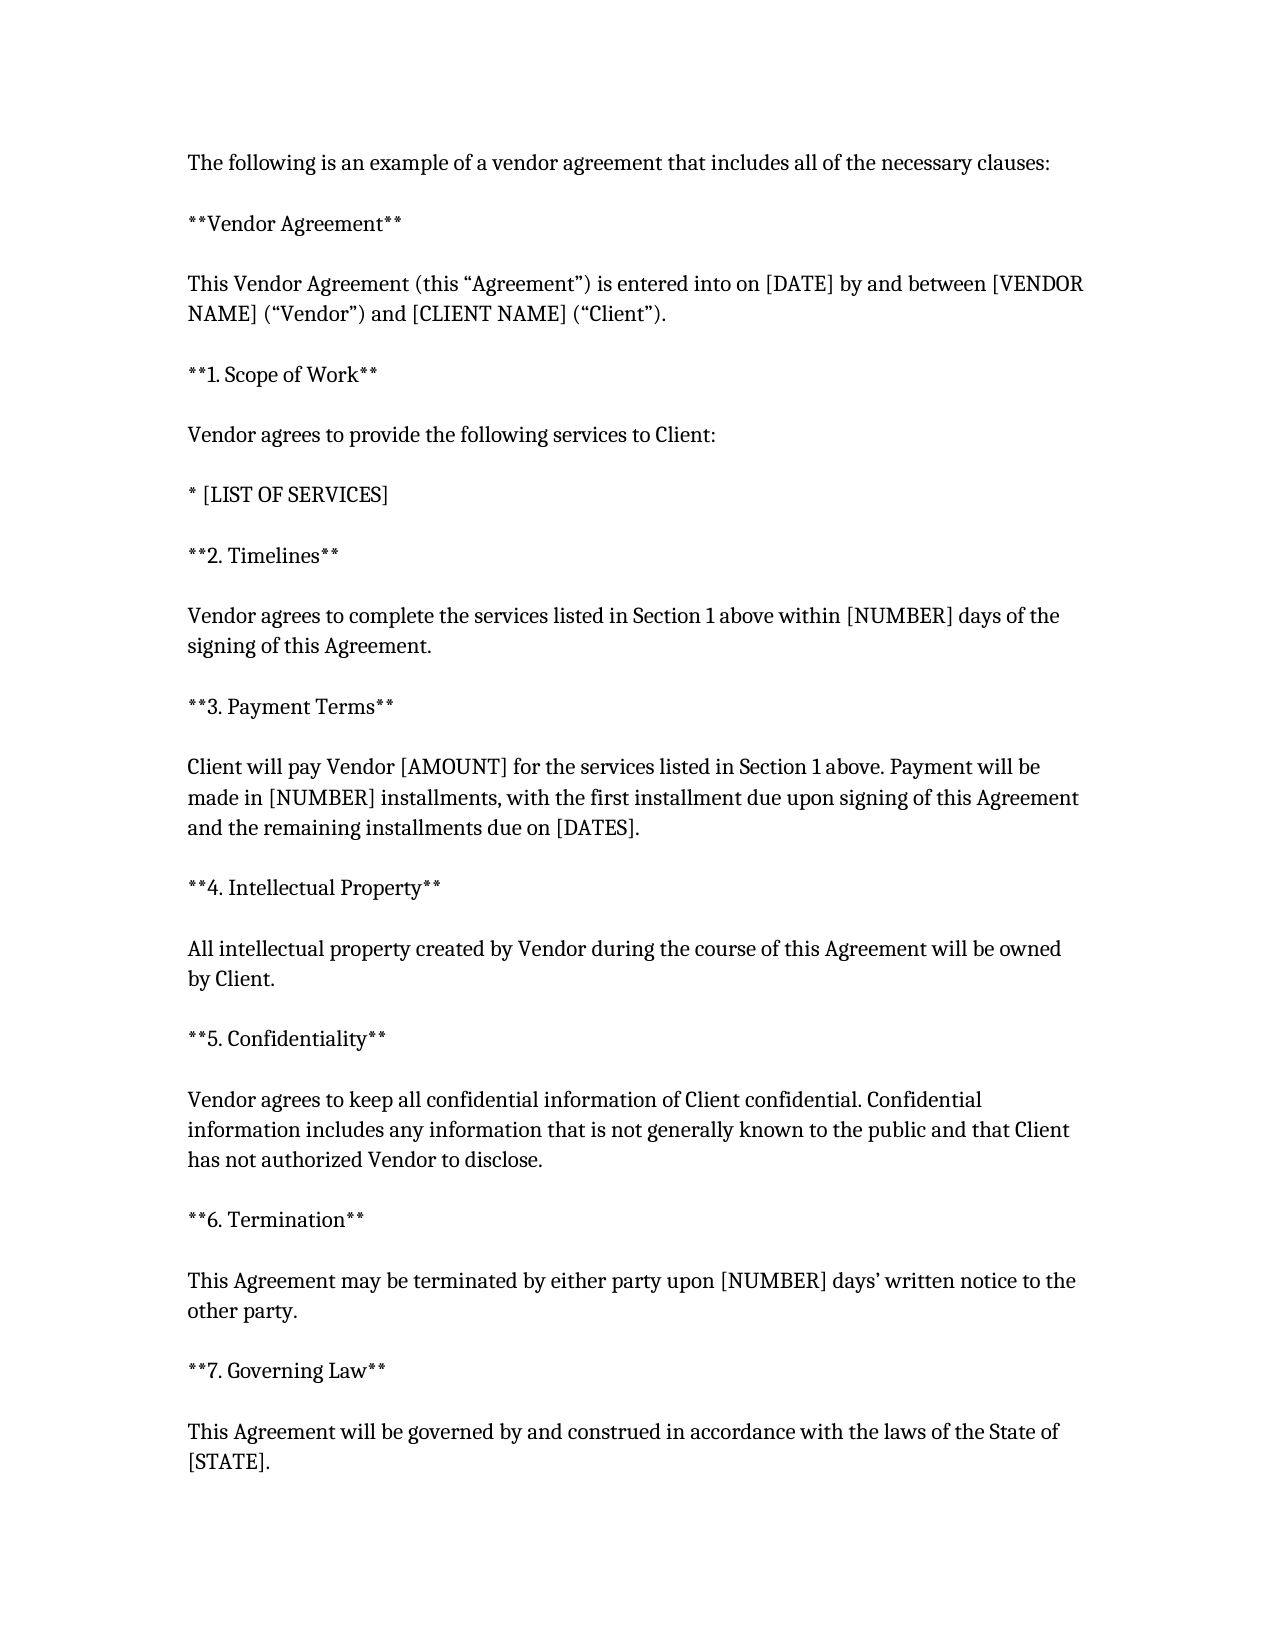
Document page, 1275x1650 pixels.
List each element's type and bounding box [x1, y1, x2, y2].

text [187, 150, 1087, 1475]
